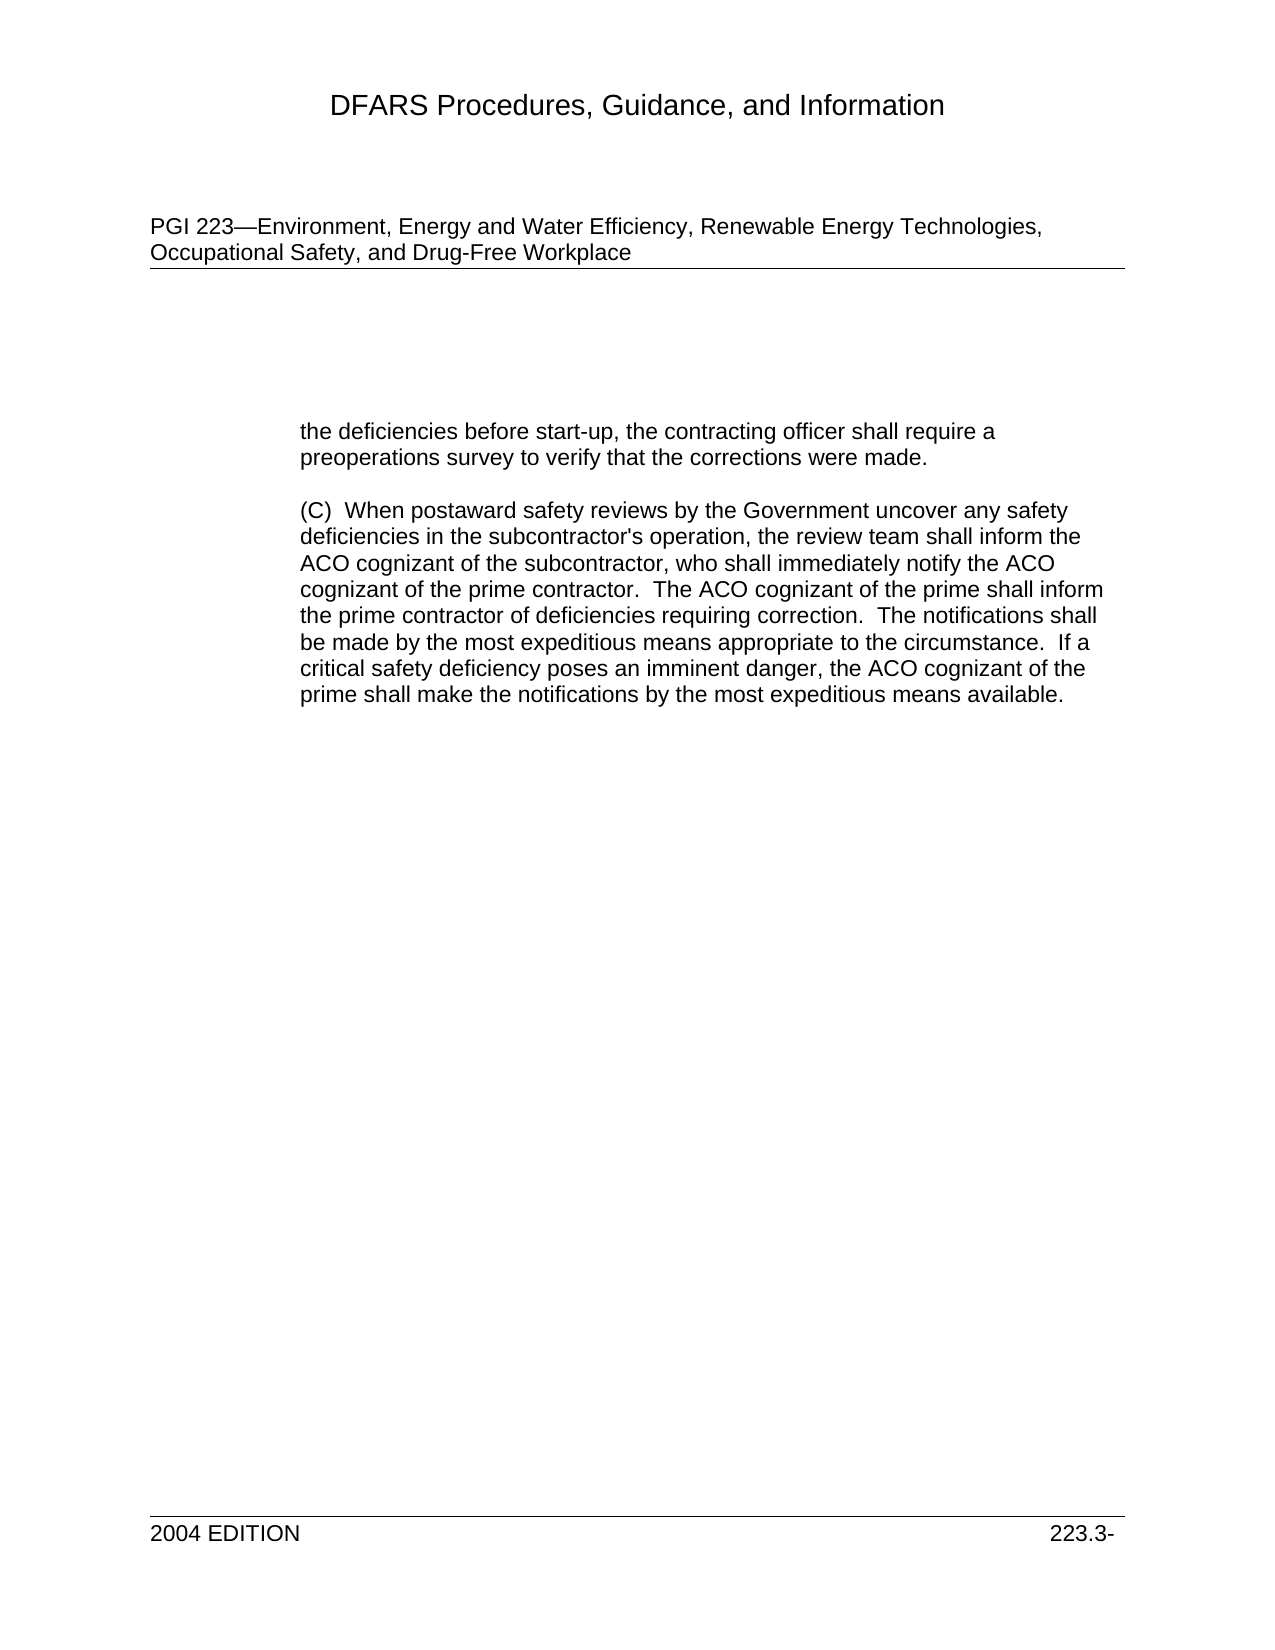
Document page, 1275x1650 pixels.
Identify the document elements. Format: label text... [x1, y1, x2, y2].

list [262, 418, 1125, 471]
list (C) When postaward safety reviews by the Government uncover any safety deficiencies in the subcontractor's operation, the review team shall inform the ACO cognizant of the subcontractor, who shall immediately notify the ACO cognizant of the prime contractor. The ACO cognizant of the prime shall inform the prime contractor of deficiencies requiring correction. The notifications shall be made by the most expeditious means appropriate to the circumstance. If a critical safety deficiency poses an imminent danger, the ACO cognizant of the prime shall make the notifications by the most expeditious means available. [262, 471, 1125, 708]
